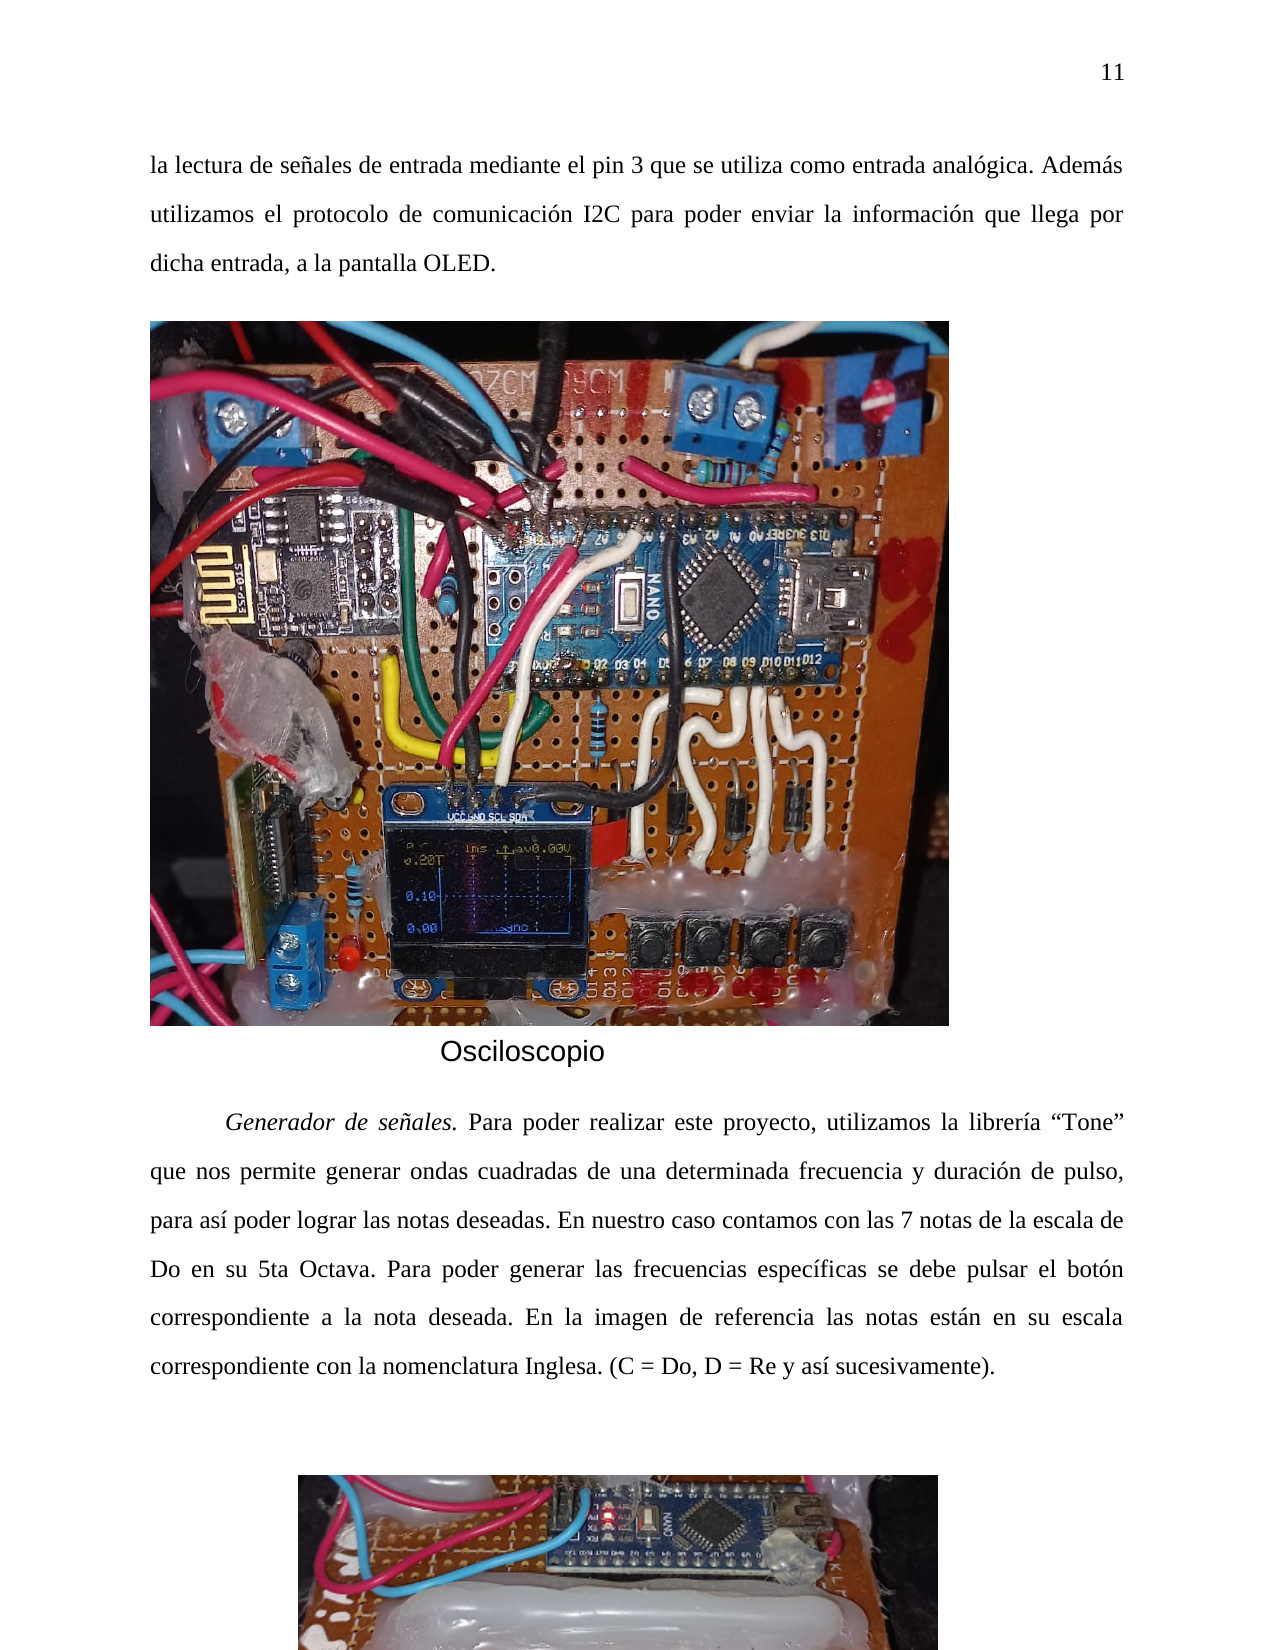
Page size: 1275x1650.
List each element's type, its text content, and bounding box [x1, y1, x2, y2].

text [150, 150, 1125, 276]
picture [298, 1475, 938, 1650]
picture [150, 321, 949, 1026]
text Generador de señales. Para poder realizar este proyecto, utilizamos la librería “Tone” que nos permite generar ondas cuadradas de una determinada frecuencia y duración de pulso, para así poder lograr las notas deseadas. En nuestro caso contamos con las 7 notas de la escala de Do en su 5ta Octava. Para poder generar las frecuencias específicas se debe pulsar el botón correspondiente a la nota deseada. En la imagen de referencia las notas están en su escala correspondiente con la nomenclatura Inglesa. (C = Do, D = Re y así sucesivamente). [150, 1107, 1125, 1380]
